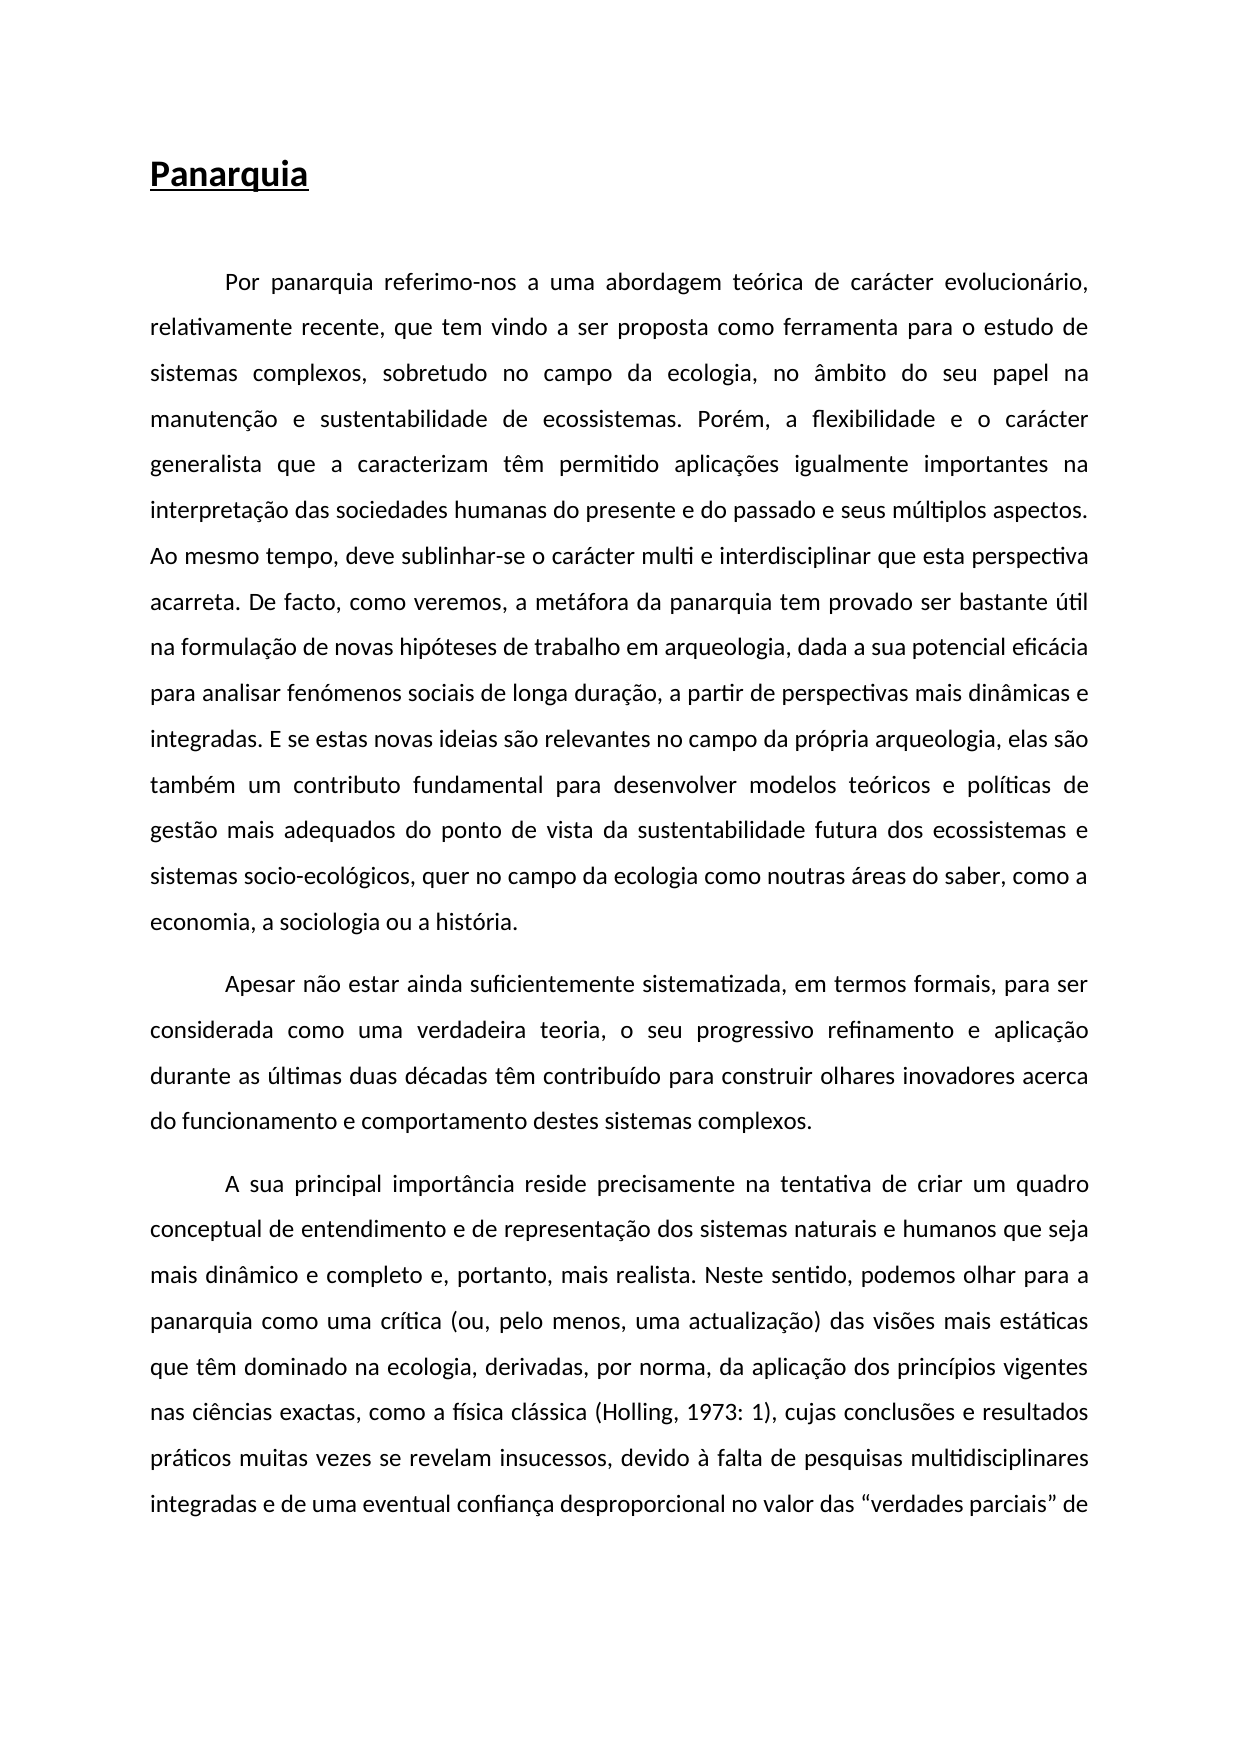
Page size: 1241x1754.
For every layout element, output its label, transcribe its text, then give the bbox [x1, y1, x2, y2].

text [150, 1168, 1090, 1518]
text Por panarquia referimo-nos a uma abordagem teórica de carácter evolucionário, relativamente recente, que tem vindo a ser proposta como ferramenta para o estudo de sistemas complexos, sobretudo no campo da ecologia, no âmbito do seu papel na manutenção e sustentabilidade de ecossistemas. Porém, a flexibilidade e o carácter generalista que a caracterizam têm permitido aplicações igualmente importantes na interpretação das sociedades humanas do presente e do passado e seus múltiplos aspectos. Ao mesmo tempo, deve sublinhar-se o carácter multi e interdisciplinar que esta perspectiva acarreta. De facto, como veremos, a metáfora da panarquia tem provado ser bastante útil na formulação de novas hipóteses de trabalho em arqueologia, dada a sua potencial eficácia para analisar fenómenos sociais de longa duração, a partir de perspectivas mais dinâmicas e integradas. E se estas novas ideias são relevantes no campo da própria arqueologia, elas são também um contributo fundamental para desenvolver modelos teóricos e políticas de gestão mais adequados do ponto de vista da sustentabilidade futura dos ecossistemas e sistemas socio-ecológicos, quer no campo da ecologia como noutras áreas do saber, como a economia, a sociologia ou a história. [150, 266, 1090, 936]
text Apesar não estar ainda suficientemente sistematizada, em termos formais, para ser considerada como uma verdadeira teoria, o seu progressivo refinamento e aplicação durante as últimas duas décadas têm contribuído para construir olhares inovadores acerca do funcionamento e comportamento destes sistemas complexos. [150, 968, 1090, 1136]
text Panarquia [150, 150, 1090, 196]
